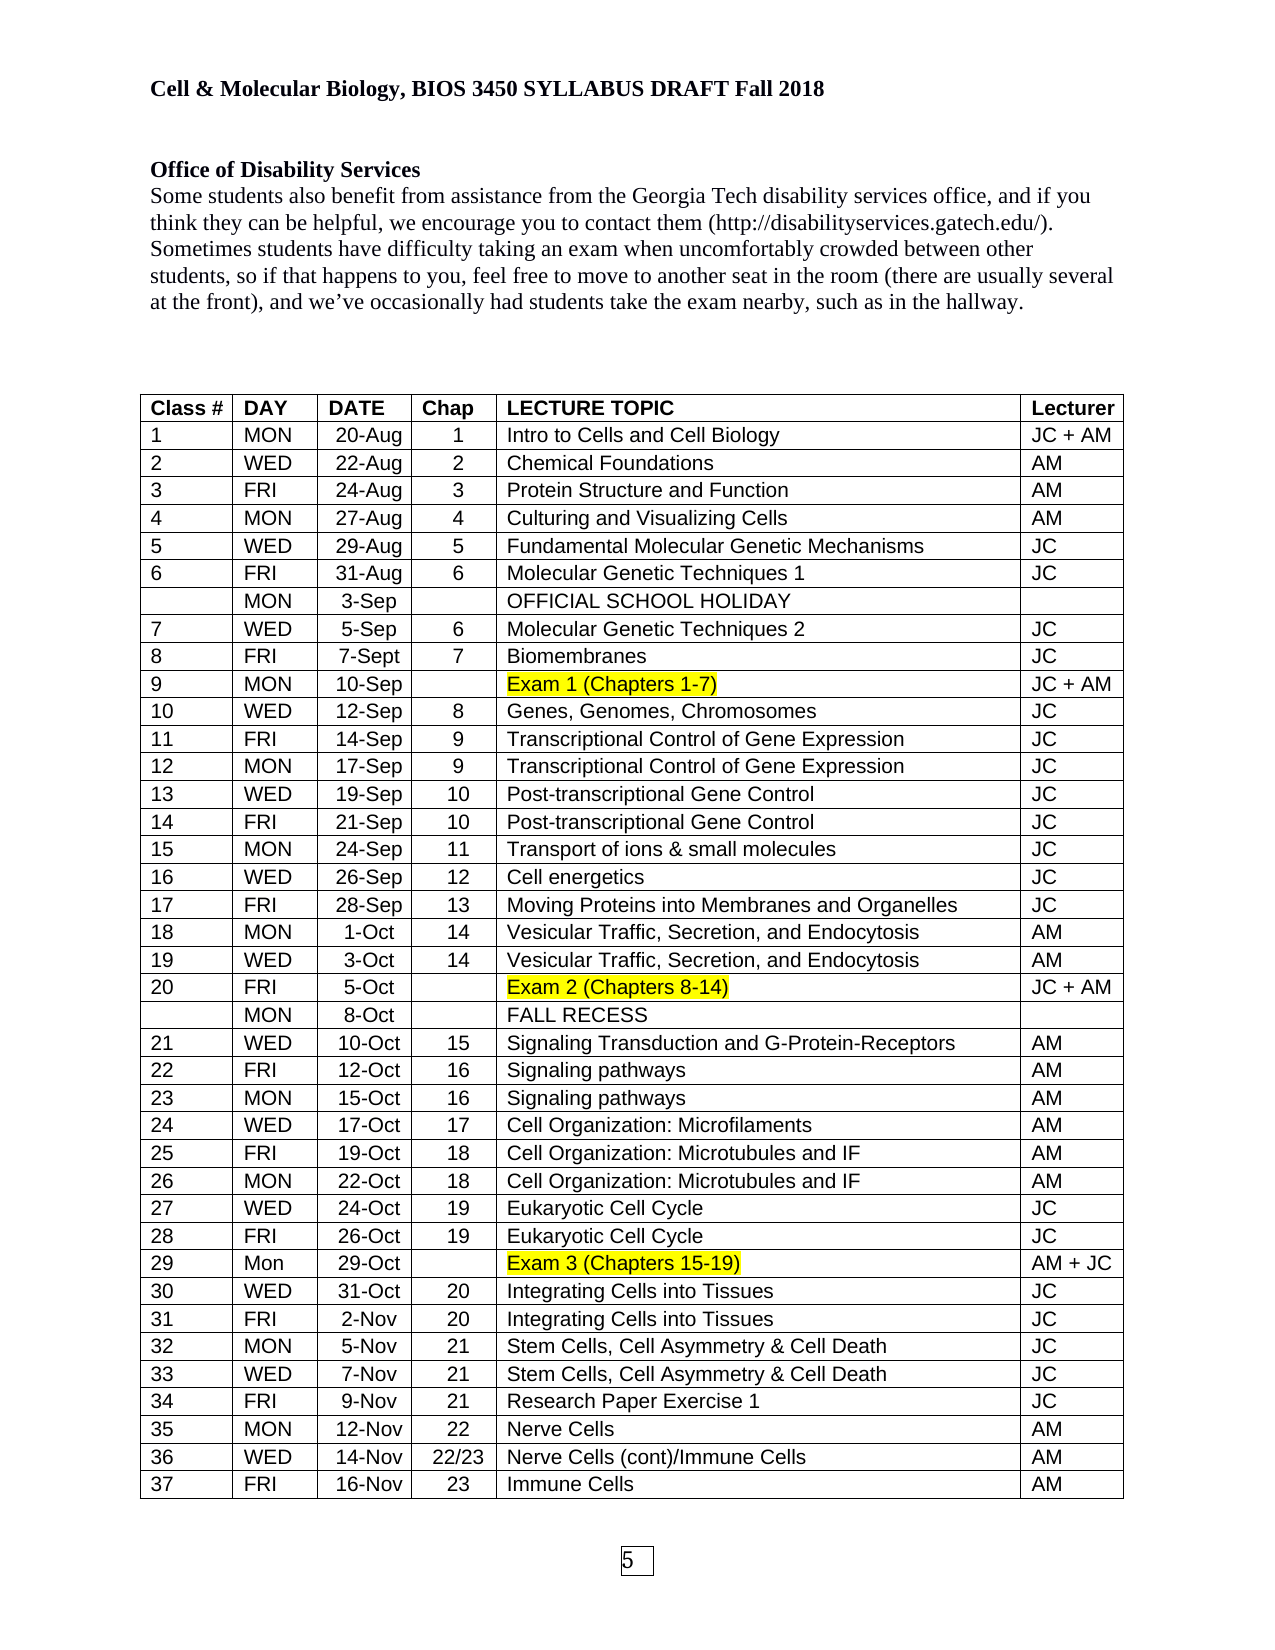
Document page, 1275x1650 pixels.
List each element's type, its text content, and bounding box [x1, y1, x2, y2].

table_cell Intro to Cells and Cell Biology [497, 422, 1020, 449]
table_cell 11 [141, 726, 232, 752]
table_cell MON [233, 505, 317, 531]
table_cell 10 [141, 698, 232, 725]
table_cell AM [1021, 1085, 1123, 1111]
table_cell 19 [412, 1195, 496, 1222]
table_cell FRI [233, 974, 317, 1001]
table_cell 18 [141, 919, 232, 946]
table_cell 10-Oct [318, 1029, 411, 1056]
table_cell 5-Nov [318, 1333, 411, 1359]
table_cell MON [233, 422, 317, 449]
table_cell AM [1021, 1471, 1123, 1498]
table_cell FRI [233, 891, 317, 918]
table_cell 6 [141, 560, 232, 587]
table_cell 32 [141, 1333, 232, 1359]
table_cell FRI [233, 1388, 317, 1415]
table_cell 4 [141, 505, 232, 531]
table_cell 23 [412, 1471, 496, 1498]
table_cell JC + AM [1021, 422, 1123, 449]
table_cell Moving Proteins into Membranes and Organelles [497, 891, 1020, 918]
table_cell 12 [412, 864, 496, 890]
table_cell 16 [412, 1085, 496, 1111]
table_cell WED [233, 781, 317, 807]
table_cell JC [1021, 1195, 1123, 1222]
table_cell WED [233, 947, 317, 973]
table_cell 12 [141, 753, 232, 780]
table_cell [412, 588, 496, 614]
table_cell 31-Oct [318, 1278, 411, 1304]
table_cell 14-Sep [318, 726, 411, 752]
table_cell MON [233, 919, 317, 946]
table_cell Cell Organization: Microtubules and IF [497, 1168, 1020, 1194]
table_cell JC [1021, 891, 1123, 918]
table_cell Fundamental Molecular Genetic Mechanisms [497, 533, 1020, 559]
table_cell JC [1021, 1333, 1123, 1359]
table_cell 28 [141, 1223, 232, 1249]
text Some students also benefit from assistance from the Georgia Tech disability services office, and if you think they can be helpful, we encourage you to contact them (http://disabilityservices.gatech.edu/). [150, 183, 1125, 235]
table_cell 21 [412, 1333, 496, 1359]
table_cell OFFICIAL SCHOOL HOLIDAY [497, 588, 1020, 614]
table_cell [141, 1002, 232, 1028]
table_cell 16 [412, 1057, 496, 1083]
table_cell Mon [233, 1250, 317, 1277]
table_cell 20 [141, 974, 232, 1001]
table_cell 1 [412, 422, 496, 449]
table_cell 14 [412, 919, 496, 946]
table_cell AM [1021, 1168, 1123, 1194]
table_cell WED [233, 698, 317, 725]
table_cell JC [1021, 533, 1123, 559]
table_cell FRI [233, 1057, 317, 1083]
table_cell 23 [141, 1085, 232, 1111]
table_cell MON [233, 671, 317, 697]
table_cell JC [1021, 726, 1123, 752]
table_cell WED [233, 533, 317, 559]
table_cell MON [233, 1168, 317, 1194]
table_cell 21-Sep [318, 809, 411, 835]
table_cell 10 [412, 781, 496, 807]
text students, so if that happens to you, feel free to move to another seat in the room (there are usually several at the front), and we’ve occasionally had students take the exam nearby, such as in the hallway. [150, 262, 1125, 314]
table_cell 24-Sep [318, 836, 411, 863]
table_cell 1 [141, 422, 232, 449]
table_header Chap [412, 395, 496, 421]
table_cell 36 [141, 1444, 232, 1470]
table_cell 4 [412, 505, 496, 531]
table_cell 7-Sept [318, 643, 411, 669]
table_cell Chemical Foundations [497, 450, 1020, 476]
table_cell AM [1021, 1140, 1123, 1166]
table_cell Nerve Cells (cont)/Immune Cells [497, 1444, 1020, 1470]
table_cell MON [233, 753, 317, 780]
table_cell 17 [412, 1112, 496, 1139]
table_cell Exam 3 (Chapters 15-19) [497, 1250, 1020, 1277]
table_cell WED [233, 1195, 317, 1222]
table_cell JC [1021, 615, 1123, 642]
table_cell 9 [141, 671, 232, 697]
table_cell MON [233, 1002, 317, 1028]
table_cell Molecular Genetic Techniques 1 [497, 560, 1020, 587]
table_cell 8 [141, 643, 232, 669]
table_cell 15 [412, 1029, 496, 1056]
table_cell 22-Oct [318, 1168, 411, 1194]
text Office of Disability Services [150, 156, 1125, 183]
table_cell WED [233, 1029, 317, 1056]
table_cell 30 [141, 1278, 232, 1304]
table_cell [412, 671, 496, 697]
table_cell 2 [412, 450, 496, 476]
table_cell 22 [412, 1416, 496, 1442]
table_cell 20 [412, 1278, 496, 1304]
table_cell 31-Aug [318, 560, 411, 587]
table_cell Biomembranes [497, 643, 1020, 669]
table_cell 1-Oct [318, 919, 411, 946]
table_cell 16-Nov [318, 1471, 411, 1498]
table_cell Signaling Transduction and G-Protein-Receptors [497, 1029, 1020, 1056]
table_cell 19 [141, 947, 232, 973]
table_cell 3 [141, 477, 232, 504]
table_cell JC [1021, 698, 1123, 725]
table_cell 35 [141, 1416, 232, 1442]
table_cell 21 [412, 1361, 496, 1387]
table_cell 25 [141, 1140, 232, 1166]
table_cell Post-transcriptional Gene Control [497, 781, 1020, 807]
table_cell 2 [141, 450, 232, 476]
table_cell [412, 974, 496, 1001]
table_cell 11 [412, 836, 496, 863]
table_cell 18 [412, 1140, 496, 1166]
table_cell FRI [233, 1223, 317, 1249]
table_cell 29-Oct [318, 1250, 411, 1277]
table_cell 12-Sep [318, 698, 411, 725]
table_cell JC [1021, 1278, 1123, 1304]
table_cell WED [233, 864, 317, 890]
table_cell Signaling pathways [497, 1085, 1020, 1111]
table_cell 26 [141, 1168, 232, 1194]
table_cell JC [1021, 560, 1123, 587]
table_cell Molecular Genetic Techniques 2 [497, 615, 1020, 642]
table_cell FRI [233, 1140, 317, 1166]
table_cell AM [1021, 1029, 1123, 1056]
table_cell 28-Sep [318, 891, 411, 918]
table_cell 24 [141, 1112, 232, 1139]
table_cell 14 [141, 809, 232, 835]
table_cell 12-Oct [318, 1057, 411, 1083]
table_cell 37 [141, 1471, 232, 1498]
table_cell Nerve Cells [497, 1416, 1020, 1442]
table_cell FRI [233, 643, 317, 669]
table_cell 14 [412, 947, 496, 973]
table_cell AM [1021, 1444, 1123, 1470]
table_cell AM [1021, 919, 1123, 946]
table_cell Eukaryotic Cell Cycle [497, 1223, 1020, 1249]
table_cell AM [1021, 450, 1123, 476]
table_cell 31 [141, 1305, 232, 1332]
table_cell Eukaryotic Cell Cycle [497, 1195, 1020, 1222]
table_cell FRI [233, 726, 317, 752]
table_cell Transcriptional Control of Gene Expression [497, 753, 1020, 780]
table_cell Vesicular Traffic, Secretion, and Endocytosis [497, 919, 1020, 946]
table_cell WED [233, 1278, 317, 1304]
table_cell 10 [412, 809, 496, 835]
table_cell 22 [141, 1057, 232, 1083]
table_cell JC [1021, 836, 1123, 863]
table_cell 3-Oct [318, 947, 411, 973]
table_cell Stem Cells, Cell Asymmetry & Cell Death [497, 1361, 1020, 1387]
table_cell 19-Sep [318, 781, 411, 807]
table_cell 16 [141, 864, 232, 890]
table_cell [412, 1002, 496, 1028]
table_header LECTURE TOPIC [497, 395, 1020, 421]
table_cell 5 [412, 533, 496, 559]
table_cell AM [1021, 1416, 1123, 1442]
table_header DAY [233, 395, 317, 421]
table_cell Stem Cells, Cell Asymmetry & Cell Death [497, 1333, 1020, 1359]
table_cell Genes, Genomes, Chromosomes [497, 698, 1020, 725]
table_cell AM + JC [1021, 1250, 1123, 1277]
table_cell 22-Aug [318, 450, 411, 476]
table_cell WED [233, 1361, 317, 1387]
table_cell 12-Nov [318, 1416, 411, 1442]
table_cell JC [1021, 1223, 1123, 1249]
table_cell 6 [412, 560, 496, 587]
table_cell Vesicular Traffic, Secretion, and Endocytosis [497, 947, 1020, 973]
table_cell MON [233, 836, 317, 863]
table_cell FRI [233, 1305, 317, 1332]
table_cell 7 [141, 615, 232, 642]
table_cell 17-Oct [318, 1112, 411, 1139]
table_cell 33 [141, 1361, 232, 1387]
table_cell 5-Sep [318, 615, 411, 642]
table_cell JC [1021, 753, 1123, 780]
table_cell FALL RECESS [497, 1002, 1020, 1028]
text Sometimes students have difficulty taking an exam when uncomfortably crowded between other [150, 235, 1125, 262]
table_cell 20 [412, 1305, 496, 1332]
table_cell WED [233, 1444, 317, 1470]
table_cell Research Paper Exercise 1 [497, 1388, 1020, 1415]
table_cell 8 [412, 698, 496, 725]
table_cell 17-Sep [318, 753, 411, 780]
table_cell 5 [141, 533, 232, 559]
table_cell 7 [412, 643, 496, 669]
table_cell 21 [141, 1029, 232, 1056]
table_cell JC [1021, 781, 1123, 807]
table_header DATE [318, 395, 411, 421]
table_cell WED [233, 615, 317, 642]
table_cell 10-Sep [318, 671, 411, 697]
table_cell Cell Organization: Microtubules and IF [497, 1140, 1020, 1166]
table_cell MON [233, 588, 317, 614]
table_cell Culturing and Visualizing Cells [497, 505, 1020, 531]
table_cell 3-Sep [318, 588, 411, 614]
table_cell 5-Oct [318, 974, 411, 1001]
table_cell JC [1021, 1388, 1123, 1415]
table_cell 17 [141, 891, 232, 918]
table_cell Transport of ions & small molecules [497, 836, 1020, 863]
table_cell FRI [233, 560, 317, 587]
table_cell JC + AM [1021, 974, 1123, 1001]
table_cell 13 [412, 891, 496, 918]
table_cell 8-Oct [318, 1002, 411, 1028]
table_cell MON [233, 1416, 317, 1442]
table_cell Cell Organization: Microfilaments [497, 1112, 1020, 1139]
table_cell [1021, 588, 1123, 614]
table_cell Exam 1 (Chapters 1-7) [497, 671, 1020, 697]
table_cell AM [1021, 1057, 1123, 1083]
table_cell JC [1021, 643, 1123, 669]
table_cell FRI [233, 477, 317, 504]
table_cell JC [1021, 1361, 1123, 1387]
table_cell 24-Oct [318, 1195, 411, 1222]
table_header Lecturer [1021, 395, 1123, 421]
table_cell Integrating Cells into Tissues [497, 1278, 1020, 1304]
table_cell AM [1021, 477, 1123, 504]
table_cell 9-Nov [318, 1388, 411, 1415]
table_cell JC + AM [1021, 671, 1123, 697]
table_cell 13 [141, 781, 232, 807]
table_cell 26-Sep [318, 864, 411, 890]
table_cell 34 [141, 1388, 232, 1415]
table_cell MON [233, 1333, 317, 1359]
table_cell [1021, 1002, 1123, 1028]
table_cell 27-Aug [318, 505, 411, 531]
table_cell 21 [412, 1388, 496, 1415]
table_cell Protein Structure and Function [497, 477, 1020, 504]
table_cell 20-Aug [318, 422, 411, 449]
table_cell AM [1021, 1112, 1123, 1139]
table_cell 22/23 [412, 1444, 496, 1470]
table_cell 3 [412, 477, 496, 504]
table_cell 27 [141, 1195, 232, 1222]
table_cell 15-Oct [318, 1085, 411, 1111]
table_cell 2-Nov [318, 1305, 411, 1332]
table_cell 7-Nov [318, 1361, 411, 1387]
table_cell 9 [412, 726, 496, 752]
table_cell WED [233, 450, 317, 476]
table_cell 9 [412, 753, 496, 780]
table_cell Cell energetics [497, 864, 1020, 890]
table_cell 29-Aug [318, 533, 411, 559]
table_cell WED [233, 1112, 317, 1139]
table_cell AM [1021, 947, 1123, 973]
table_cell 29 [141, 1250, 232, 1277]
table_cell [141, 588, 232, 614]
table_cell 14-Nov [318, 1444, 411, 1470]
table_cell 18 [412, 1168, 496, 1194]
table_cell 19 [412, 1223, 496, 1249]
table_cell JC [1021, 864, 1123, 890]
table_cell Exam 2 (Chapters 8-14) [497, 974, 1020, 1001]
table_cell AM [1021, 505, 1123, 531]
table_cell 6 [412, 615, 496, 642]
table_cell JC [1021, 1305, 1123, 1332]
table_cell 26-Oct [318, 1223, 411, 1249]
table_cell Signaling pathways [497, 1057, 1020, 1083]
table_cell FRI [233, 809, 317, 835]
table_cell MON [233, 1085, 317, 1111]
table_cell 24-Aug [318, 477, 411, 504]
table_cell FRI [233, 1471, 317, 1498]
table_cell [412, 1250, 496, 1277]
table_cell Transcriptional Control of Gene Expression [497, 726, 1020, 752]
table_cell 19-Oct [318, 1140, 411, 1166]
table_cell Immune Cells [497, 1471, 1020, 1498]
table_cell Post-transcriptional Gene Control [497, 809, 1020, 835]
table_cell Integrating Cells into Tissues [497, 1305, 1020, 1332]
table_cell 15 [141, 836, 232, 863]
table_cell JC [1021, 809, 1123, 835]
table_header Class # [141, 395, 232, 421]
